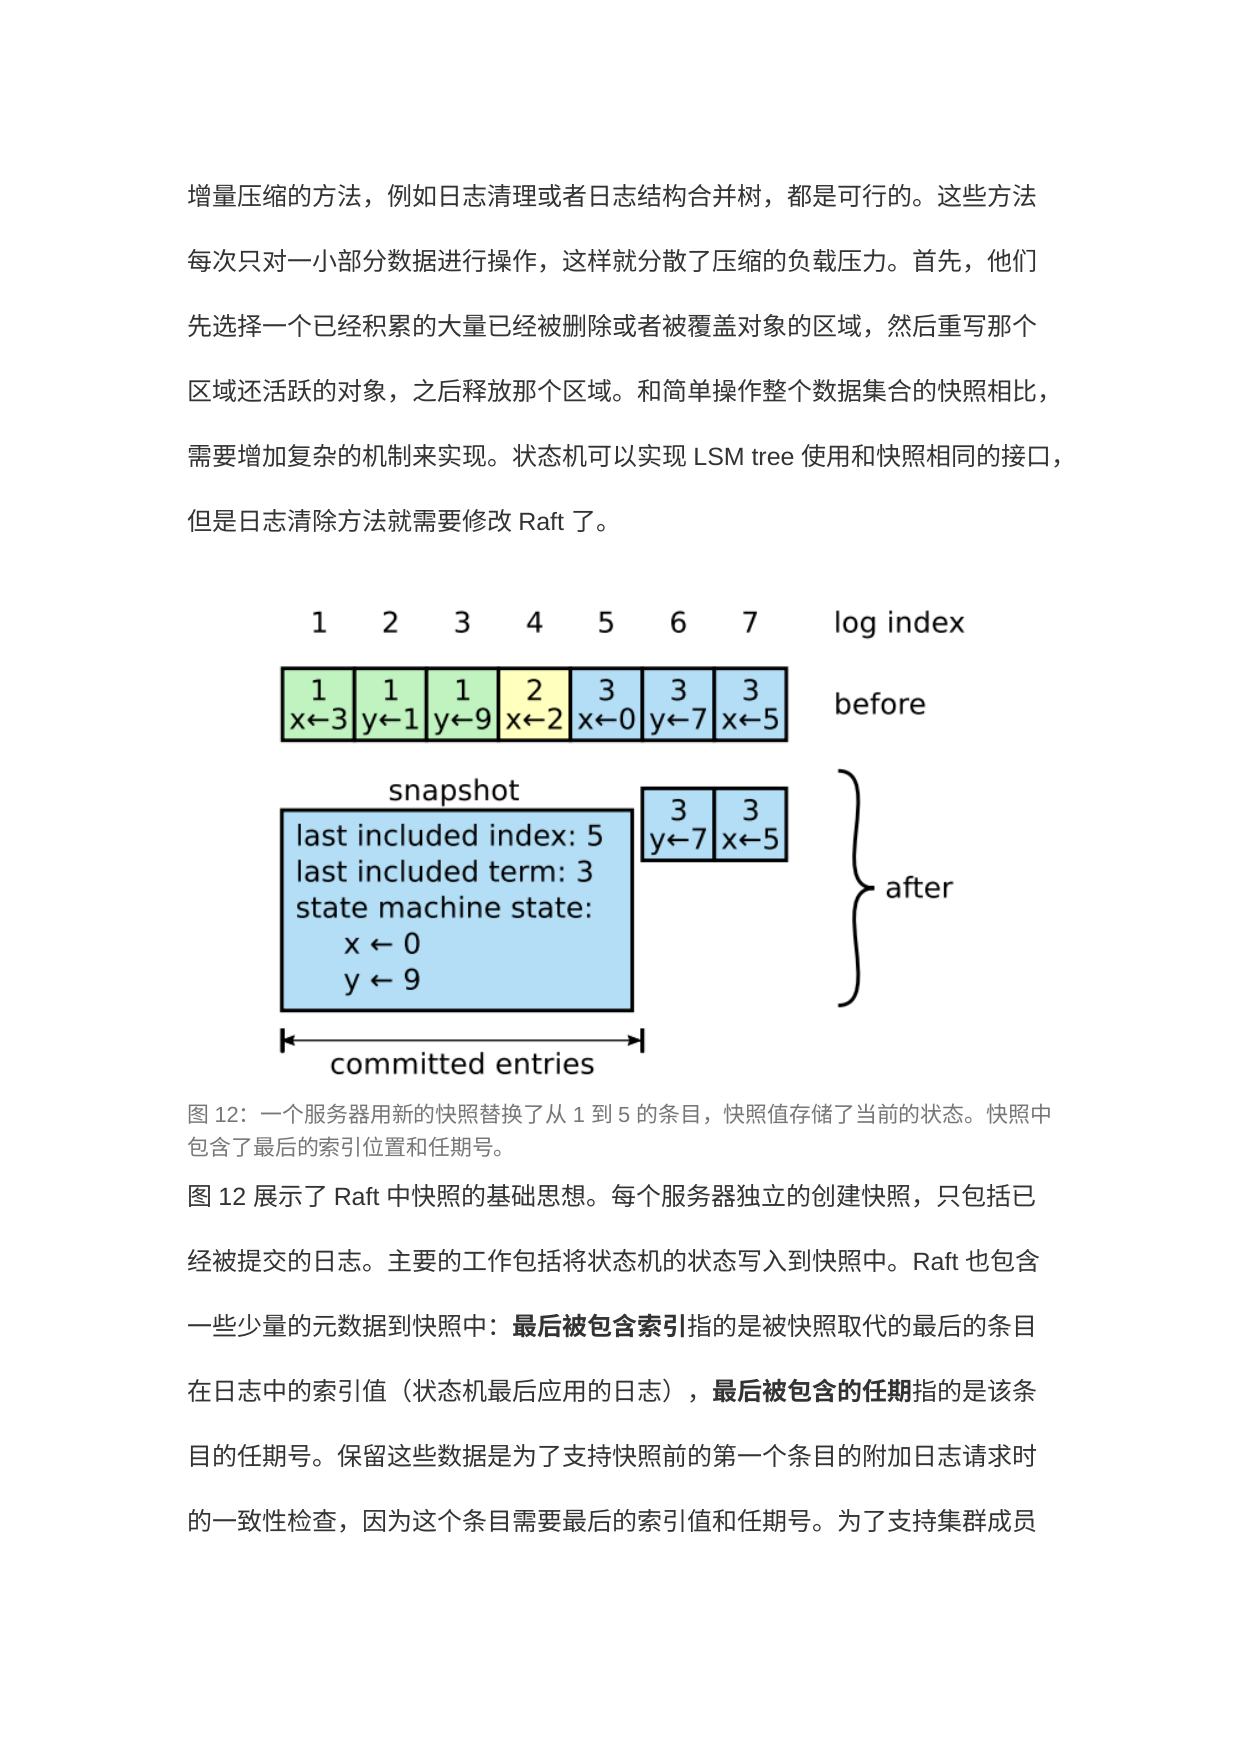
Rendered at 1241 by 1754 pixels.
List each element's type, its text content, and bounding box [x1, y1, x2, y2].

text 图 12：一个服务器用新的快照替换了从 1 到 5 的条目，快照值存储了当前的状态。快照中包含了最后的索引位置和任期号。 [187, 1083, 1053, 1162]
picture [187, 577, 1053, 1083]
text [187, 1162, 1053, 1552]
text 增量压缩的方法，例如日志清理或者日志结构合并树，都是可行的。这些方法每次只对一小部分数据进行操作，这样就分散了压缩的负载压力。首先，他们先选择一个已经积累的大量已经被删除或者被覆盖对象的区域，然后重写那个区域还活跃的对象，之后释放那个区域。和简单操作整个数据集合的快照相比，需要增加复杂的机制来实现。状态机可以实现 LSM tree 使用和快照相同的接口，但是日志清除方法就需要修改 Raft 了。 [187, 162, 1053, 552]
